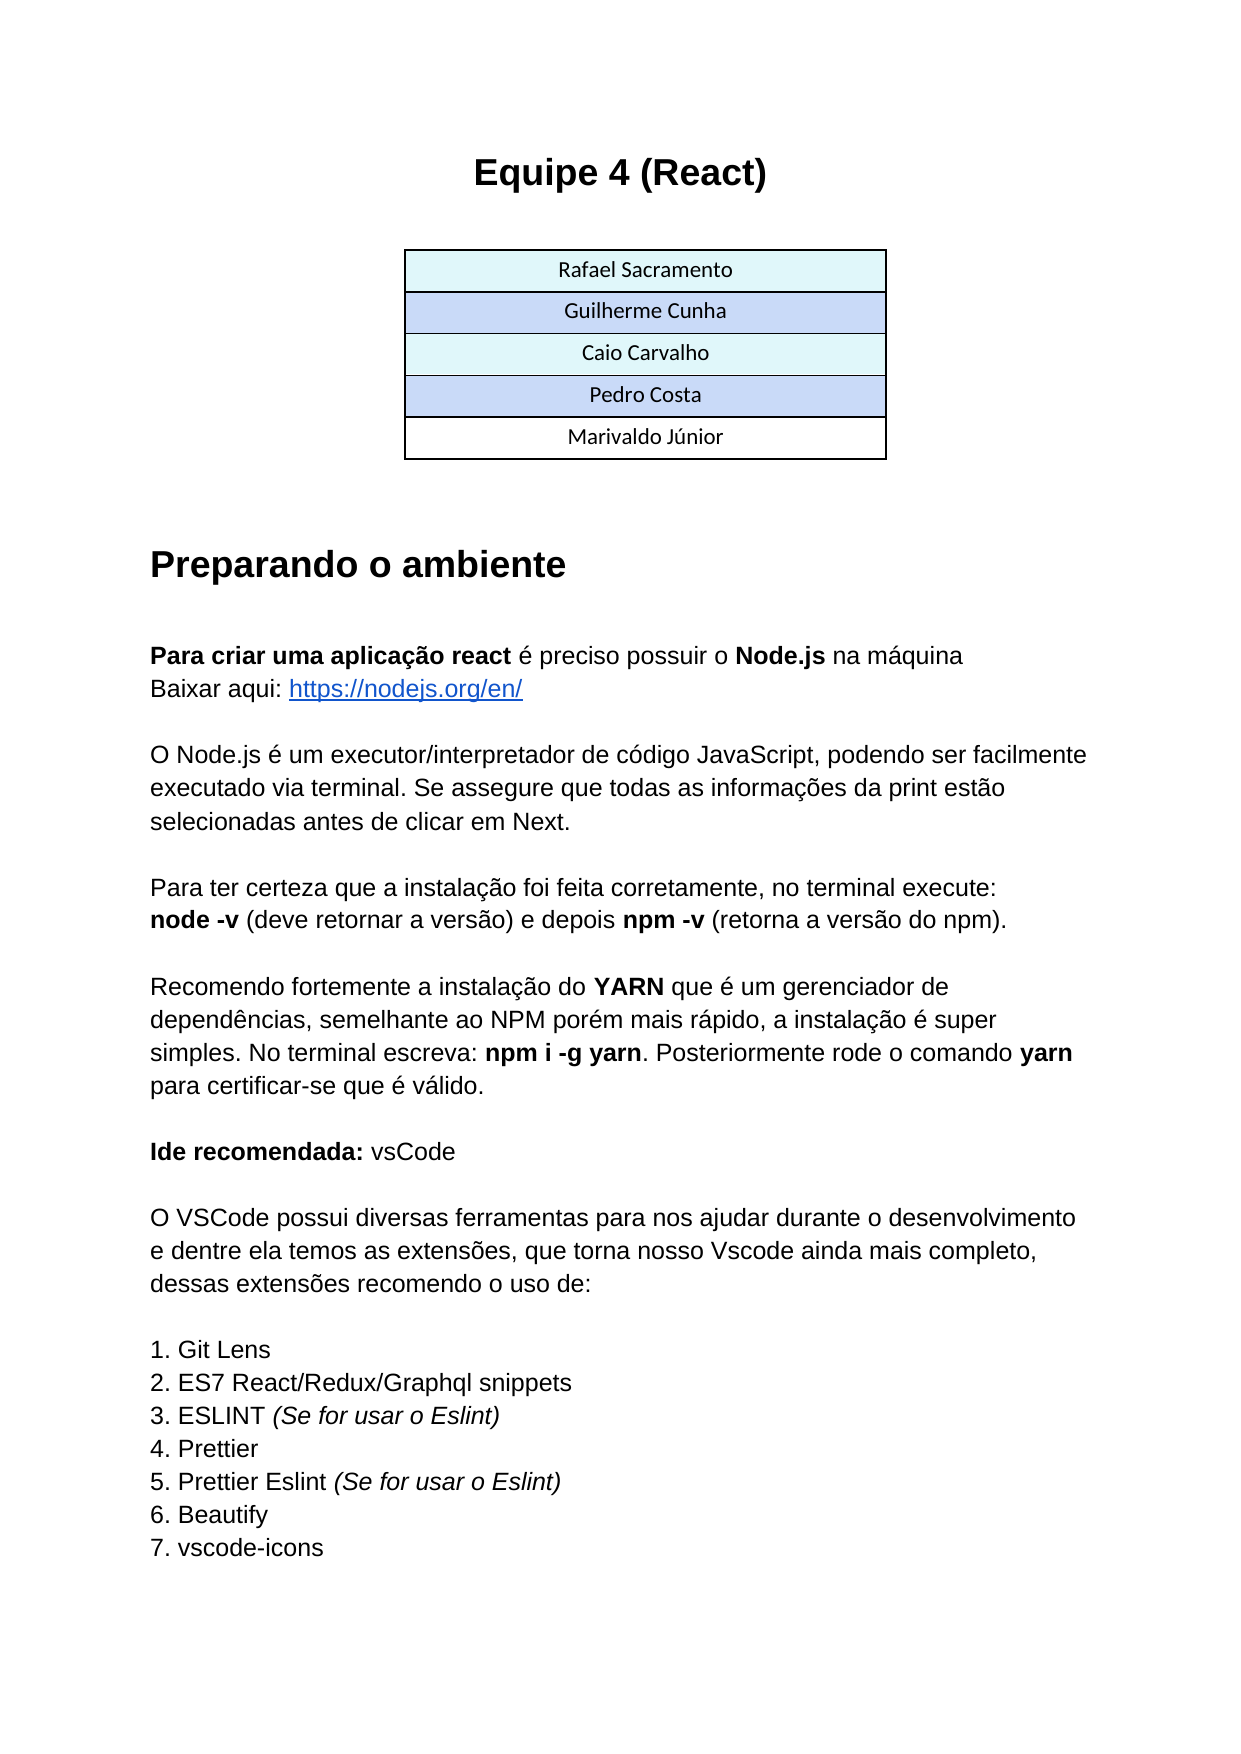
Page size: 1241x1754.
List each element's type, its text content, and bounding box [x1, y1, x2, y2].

text O VSCode possui diversas ferramentas para nos ajudar durante o desenvolvimento e dentre ela temos as extensões, que torna nosso Vscode ainda mais completo, dessas extensões recomendo o uso de: [150, 1203, 1090, 1297]
text node -v (deve retornar a versão) e depois npm -v (retorna a versão do npm). [150, 906, 1090, 934]
text 3. ESLINT (Se for usar o Eslint) [150, 1401, 1090, 1429]
text 1. Git Lens [150, 1335, 1090, 1363]
text 4. Prettier [150, 1434, 1090, 1463]
text Preparando o ambiente [150, 542, 1090, 585]
table_cell Marivaldo Júnior [406, 418, 885, 458]
table_cell Caio Carvalho [406, 334, 885, 374]
table_cell Guilherme Cunha [406, 293, 885, 333]
text Baixar aqui: https://nodejs.org/en/ [150, 674, 1090, 703]
text Recomendo fortemente a instalação do YARN que é um gerenciador de dependências, semelhante ao NPM porém mais rápido, a instalação é super simples. No terminal escreva: npm i -g yarn. Posteriormente rode o comando yarn para certificar-se que é válido. [150, 972, 1090, 1099]
text 2. ES7 React/Redux/Graphql snippets [150, 1368, 1090, 1397]
table_header Rafael Sacramento [406, 251, 885, 291]
text Para ter certeza que a instalação foi feita corretamente, no terminal execute: [150, 872, 1090, 901]
text Para criar uma aplicação react é preciso possuir o Node.js na máquina [150, 641, 1090, 670]
table_cell Pedro Costa [406, 376, 885, 416]
text Equipe 4 (React) [150, 150, 1090, 193]
text 5. Prettier Eslint (Se for usar o Eslint) [150, 1467, 1090, 1496]
text 7. vscode-icons [150, 1533, 1090, 1562]
text Ide recomendada: vsCode [150, 1137, 1090, 1165]
text 6. Beautify [150, 1500, 1090, 1529]
text O Node.js é um executor/interpretador de código JavaScript, podendo ser facilmente executado via terminal. Se assegure que todas as informações da print estão selecionadas antes de clicar em Next. [150, 740, 1090, 835]
